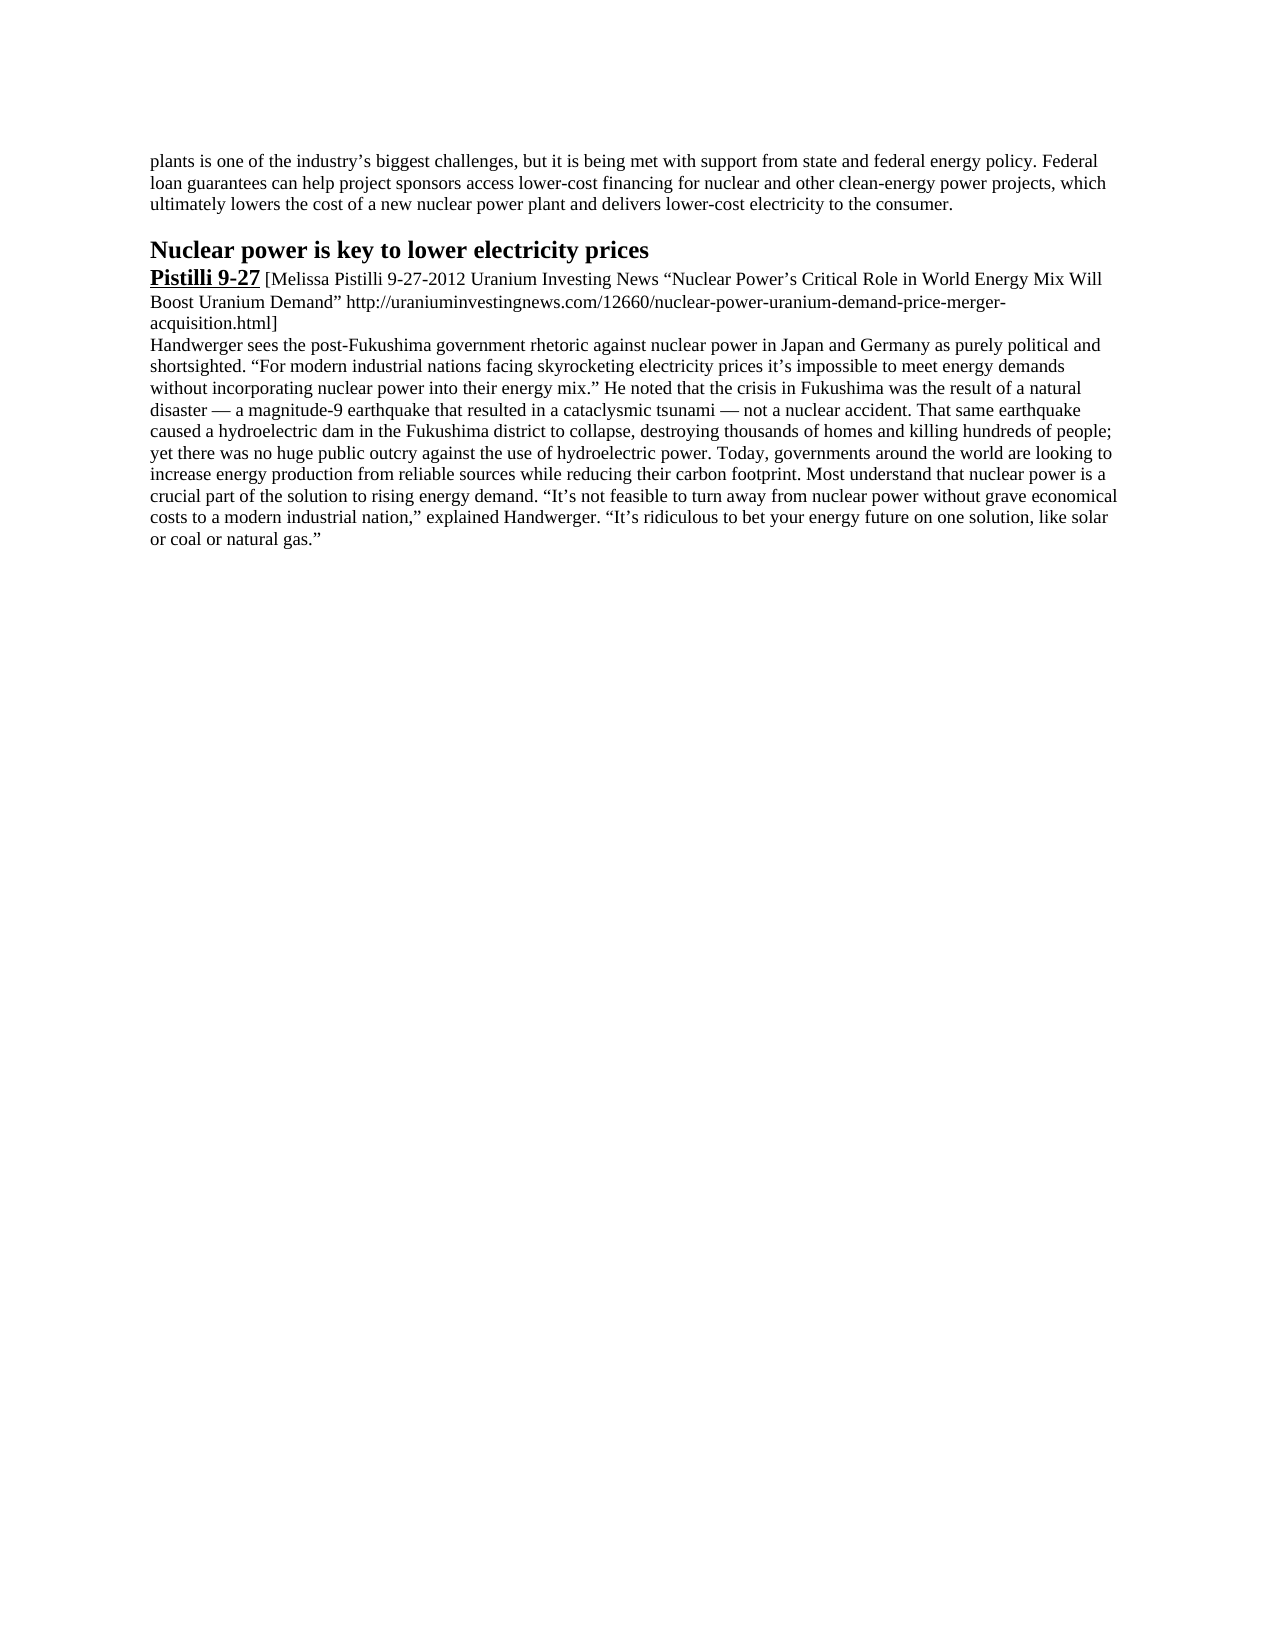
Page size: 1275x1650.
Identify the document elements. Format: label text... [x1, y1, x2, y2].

subtitle Nuclear power is key to lower electricity prices [150, 236, 1125, 264]
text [150, 150, 1125, 215]
text Handwerger sees the post-Fukushima government rhetoric against nuclear power in Japan and Germany as purely political and shortsighted. “For modern industrial nations facing skyrocketing electricity prices it’s impossible to meet energy demands without incorporating nuclear power into their energy mix.” He noted that the crisis in Fukushima was the result of a natural disaster — a magnitude-9 earthquake that resulted in a cataclysmic tsunami — not a nuclear accident. That same earthquake caused a hydroelectric dam in the Fukushima district to collapse, destroying thousands of homes and killing hundreds of people; yet there was no huge public outcry against the use of hydroelectric power. Today, governments around the world are looking to increase energy production from reliable sources while reducing their carbon footprint. Most understand that nuclear power is a crucial part of the solution to rising energy demand. “It’s not feasible to turn away from nuclear power without grave economical costs to a modern industrial nation,” explained Handwerger. “It’s ridiculous to bet your energy future on one solution, like solar or coal or natural gas.” [150, 334, 1125, 549]
text Pistilli 9-27 [Melissa Pistilli 9-27-2012 Uranium Investing News “Nuclear Power’s Critical Role in World Energy Mix Will Boost Uranium Demand” http://uraniuminvestingnews.com/12660/nuclear-power-uranium-demand-price-merger-acquisition.html] [150, 264, 1125, 334]
